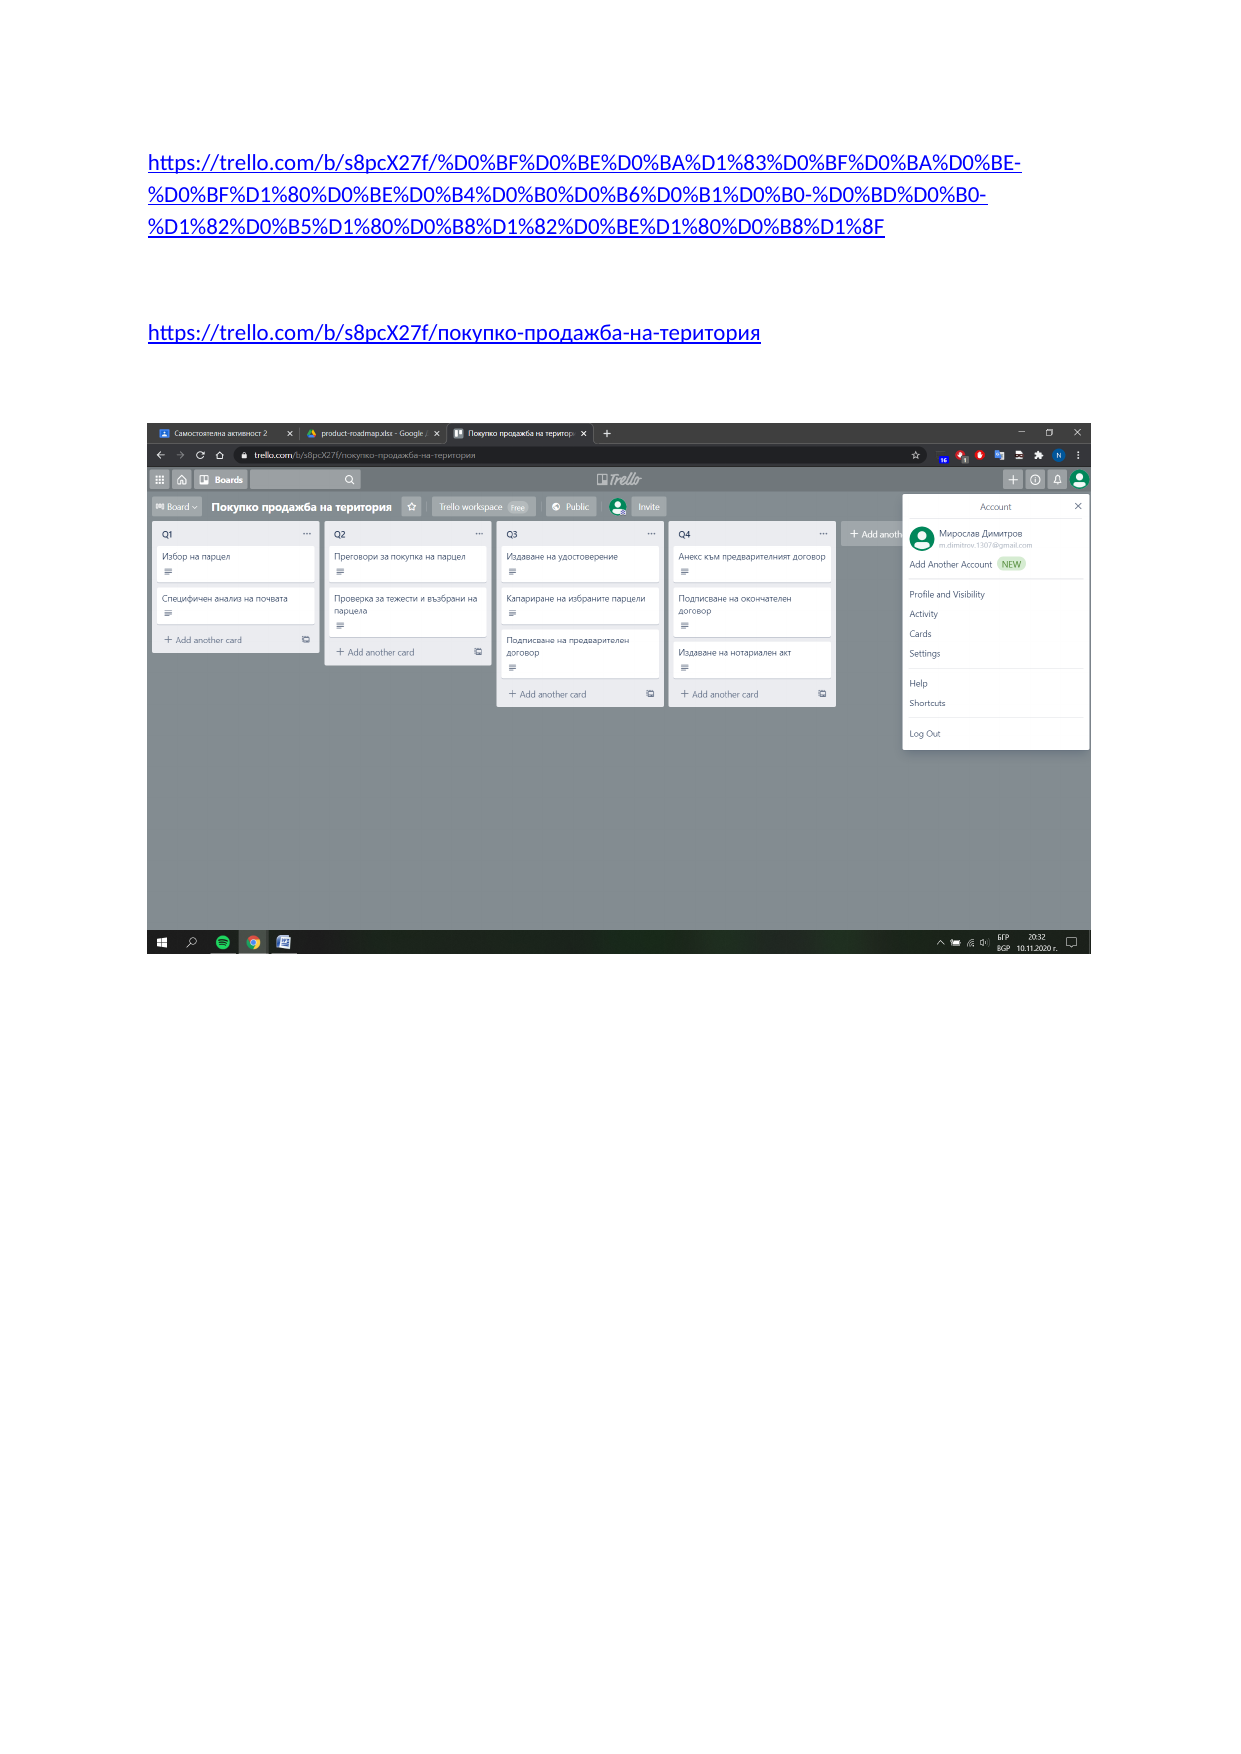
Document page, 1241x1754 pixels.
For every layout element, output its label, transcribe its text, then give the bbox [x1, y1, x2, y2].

text https://trello.com/b/s8pcX27f/покупко-продажба-на-територия [148, 318, 1093, 346]
picture [147, 423, 1091, 954]
text https://trello.com/b/s8pcX27f/%D0%BF%D0%BE%D0%BA%D1%83%D0%BF%D0%BA%D0%BE-%D0%BF%D1%80%D0%BE%D0%B4%D0%B0%D0%B6%D0%B1%D0%B0-%D0%BD%D0%B0-%D1%82%D0%B5%D1%80%D0%B8%D1%82%D0%BE%D1%80%D0%B8%D1%8F [148, 148, 1093, 240]
